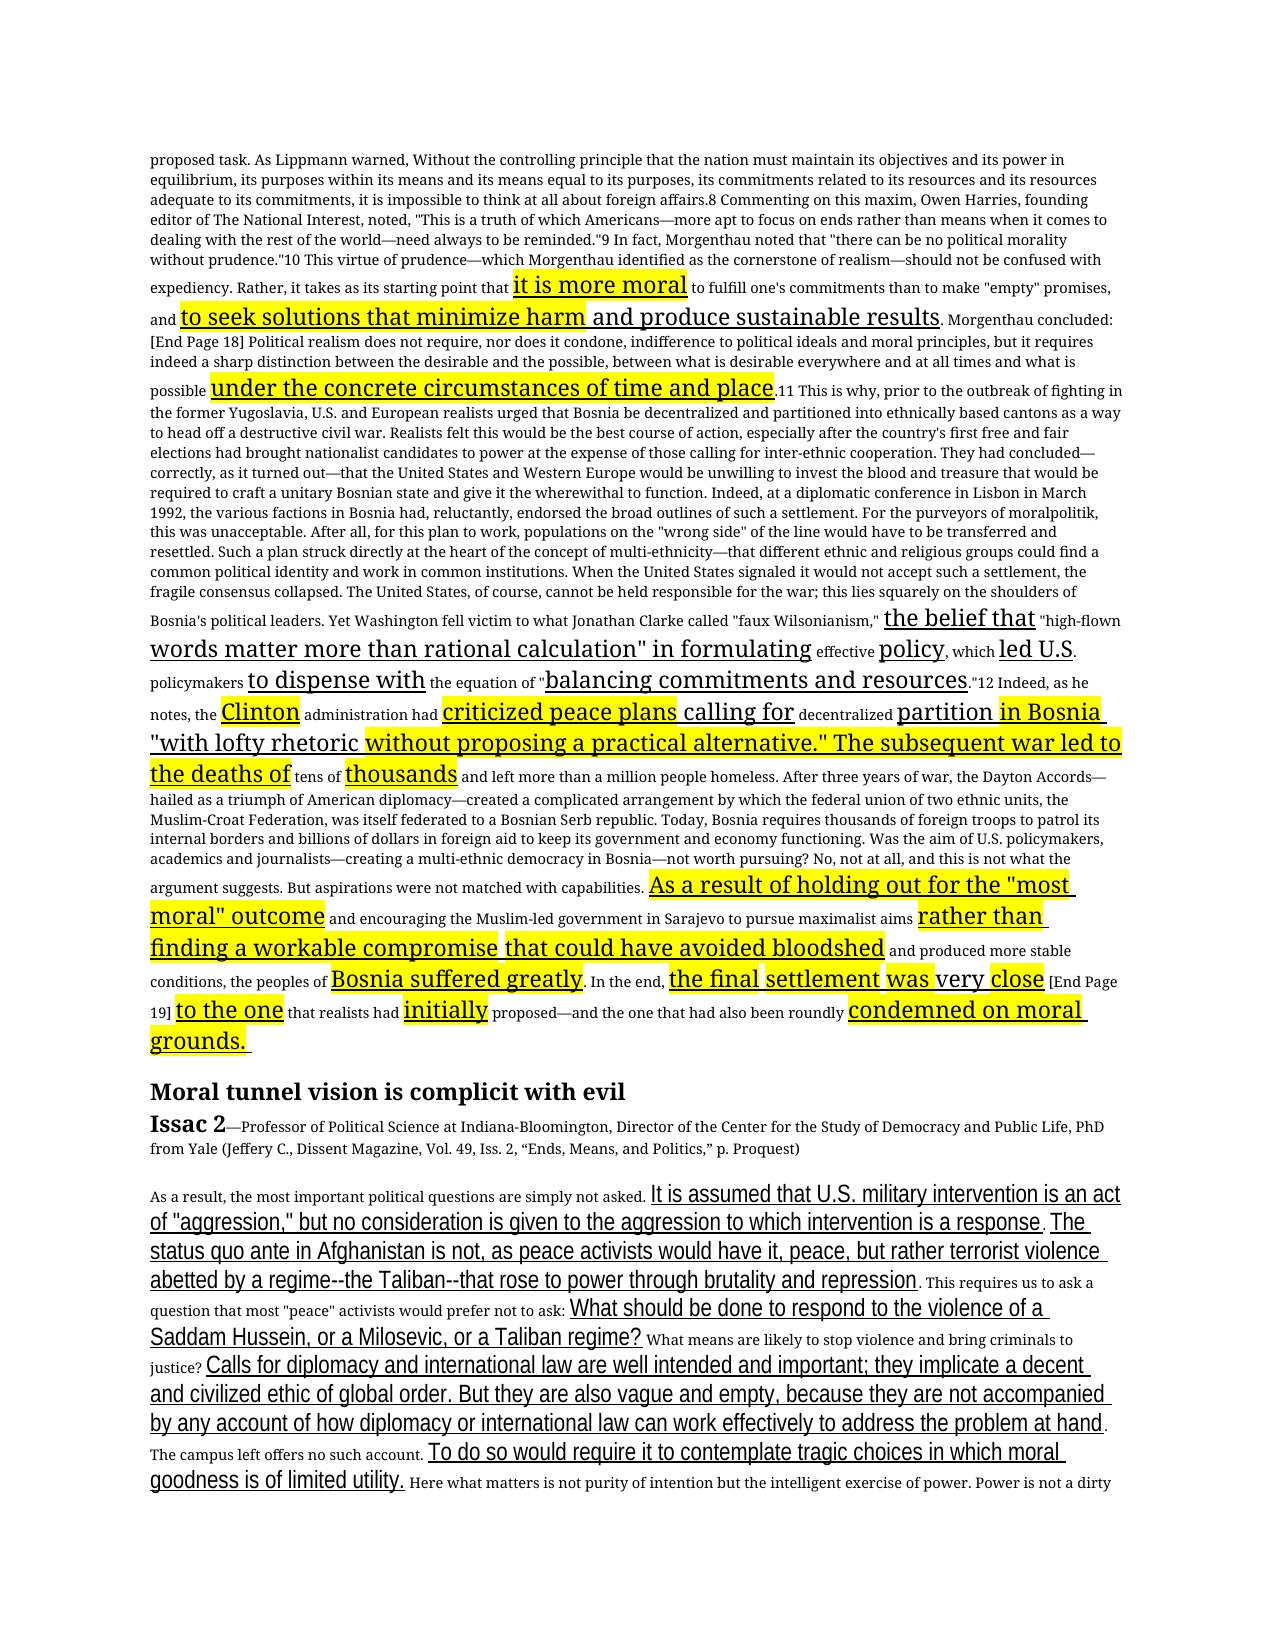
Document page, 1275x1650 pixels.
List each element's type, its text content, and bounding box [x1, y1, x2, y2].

text Issac 2—Professor of Political Science at Indiana-Bloomington, Director of the Center for the Study of Democracy and Public Life, PhD from Yale (Jeffery C., Dissent Magazine, Vol. 49, Iss. 2, “Ends, Means, and Politics,” p. Proquest) [150, 1108, 1125, 1159]
text Moral tunnel vision is complicit with evil [150, 1076, 1125, 1108]
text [150, 1179, 1125, 1494]
